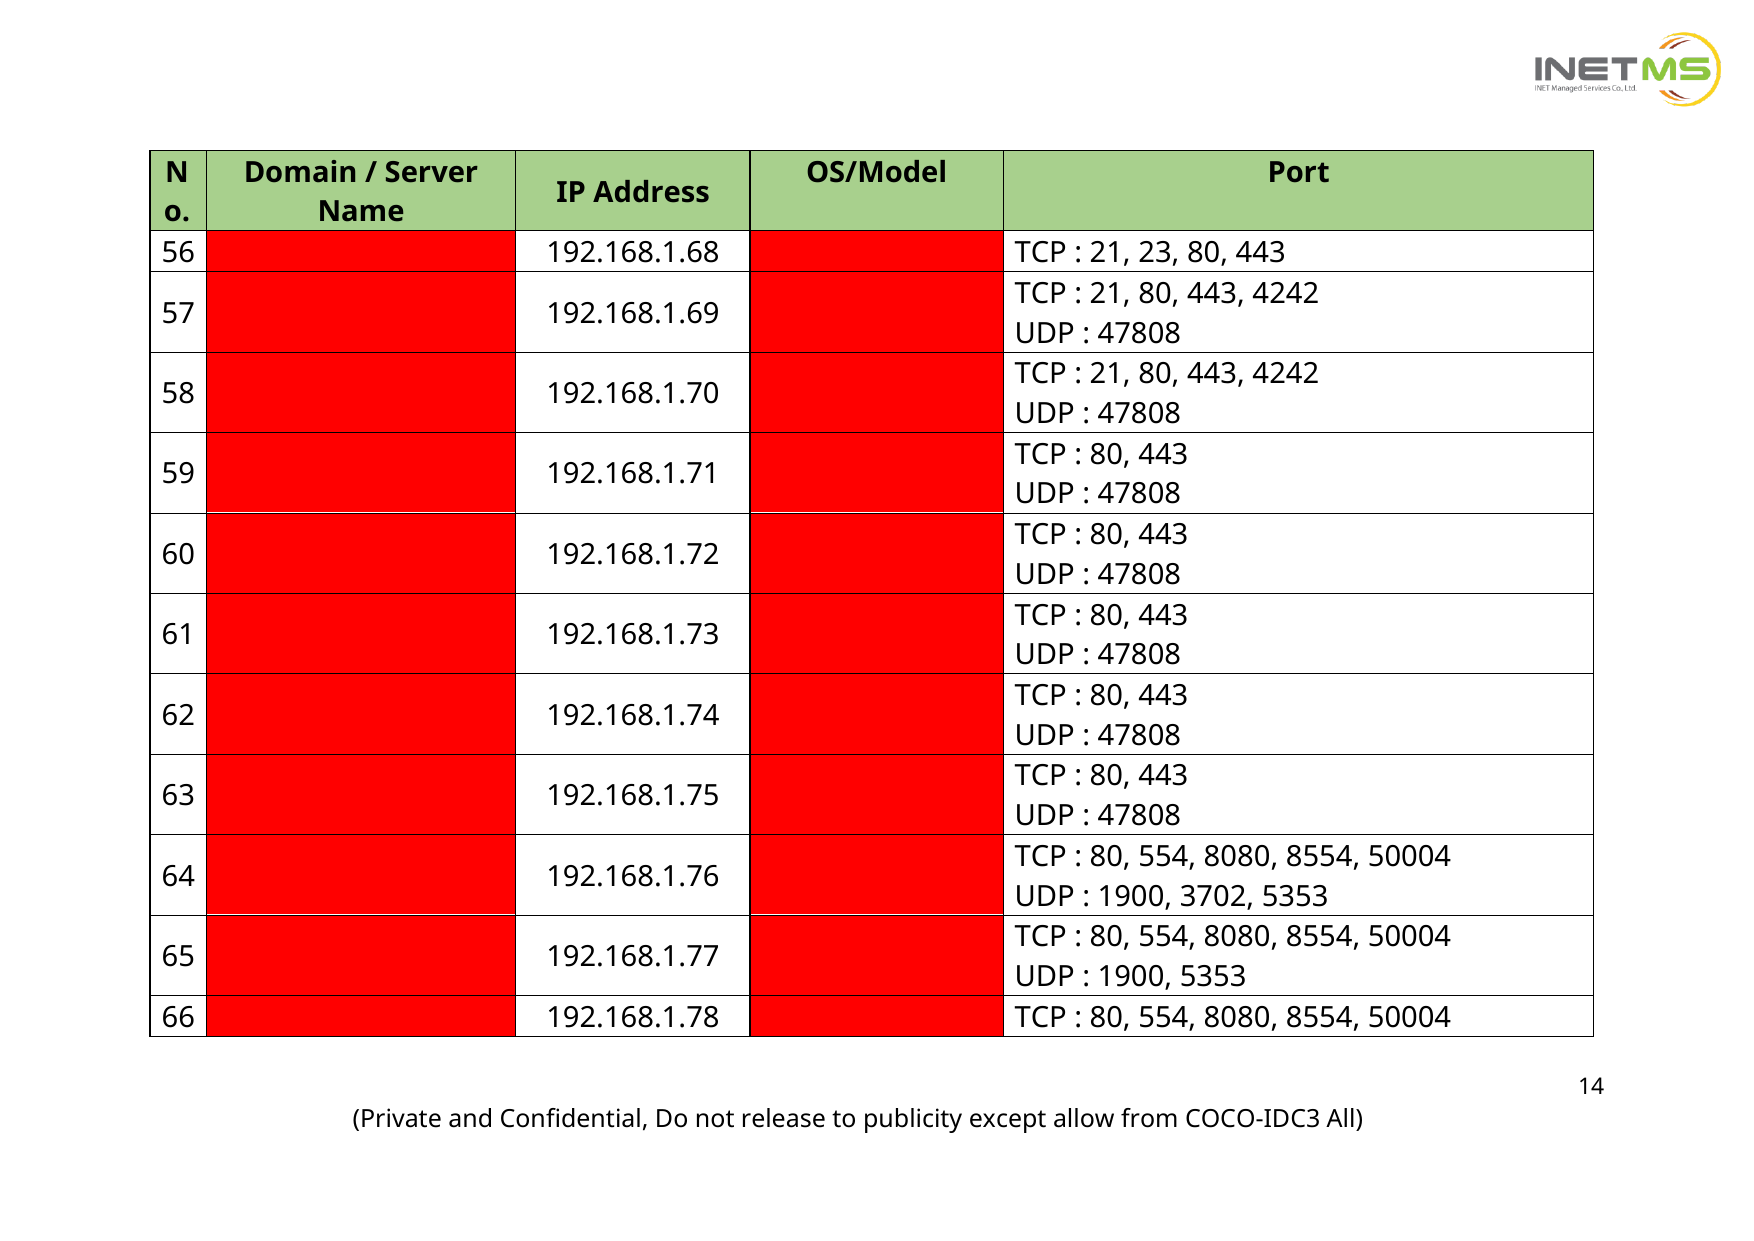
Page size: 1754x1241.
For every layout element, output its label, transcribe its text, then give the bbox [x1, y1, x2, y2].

table_cell 192.168.1.75 [516, 755, 749, 834]
table_cell 192.168.1.78 [516, 996, 749, 1036]
table_cell 63 [151, 755, 206, 834]
table_cell [751, 755, 1003, 834]
table_cell [751, 514, 1003, 593]
table_cell [751, 996, 1003, 1036]
table_cell [207, 353, 515, 432]
table_cell [751, 272, 1003, 352]
table_cell 192.168.1.70 [516, 353, 749, 432]
table_cell TCP : 80, 443 UDP : 47808 [1004, 594, 1593, 673]
table_cell 192.168.1.73 [516, 594, 749, 673]
table_cell 64 [151, 835, 206, 914]
table_cell 192.168.1.71 [516, 433, 749, 512]
table_cell 59 [151, 433, 206, 512]
table_cell [207, 514, 515, 593]
table_cell 192.168.1.77 [516, 916, 749, 995]
table_cell 192.168.1.74 [516, 674, 749, 754]
table_cell 192.168.1.72 [516, 514, 749, 593]
table_cell [207, 916, 515, 995]
table_cell 192.168.1.68 [516, 231, 749, 271]
table_cell 58 [151, 353, 206, 432]
table_cell [751, 433, 1003, 512]
table_cell 57 [151, 272, 206, 352]
table_header Port [1004, 151, 1593, 230]
table_header Domain / Server Name [207, 151, 515, 230]
table_cell [207, 674, 515, 754]
table_cell TCP : 80, 443 UDP : 47808 [1004, 674, 1593, 754]
table_cell TCP : 80, 554, 8080, 8554, 50004 UDP : 1900, 5353 [1004, 916, 1593, 995]
table_cell [207, 594, 515, 673]
picture [1525, 29, 1724, 114]
table_cell [751, 594, 1003, 673]
table_cell TCP : 80, 443 UDP : 47808 [1004, 514, 1593, 593]
table_cell 62 [151, 674, 206, 754]
table_cell TCP : 80, 443 UDP : 47808 [1004, 755, 1593, 834]
table_cell 56 [151, 231, 206, 271]
table_cell [751, 674, 1003, 754]
table_header No. [151, 151, 206, 230]
table_cell 192.168.1.69 [516, 272, 749, 352]
table_cell 65 [151, 916, 206, 995]
table_header IP Address [516, 151, 749, 230]
table_cell TCP : 21, 23, 80, 443 [1004, 231, 1593, 271]
table_cell [751, 916, 1003, 995]
table_cell TCP : 21, 80, 443, 4242 UDP : 47808 [1004, 353, 1593, 432]
table_cell [207, 996, 515, 1036]
table_cell 66 [151, 996, 206, 1036]
table_cell TCP : 80, 554, 8080, 8554, 50004 UDP : 1900, 3702, 5353 [1004, 996, 1593, 1036]
table_cell [207, 433, 515, 512]
table_cell 192.168.1.76 [516, 835, 749, 914]
table_cell [751, 231, 1003, 271]
table_cell [207, 835, 515, 914]
table_cell [207, 272, 515, 352]
table_cell [207, 231, 515, 271]
table_cell 61 [151, 594, 206, 673]
table_cell TCP : 80, 443 UDP : 47808 [1004, 433, 1593, 512]
table_cell TCP : 21, 80, 443, 4242 UDP : 47808 [1004, 272, 1593, 352]
table_cell [207, 755, 515, 834]
table_cell [751, 353, 1003, 432]
table_header OS/Model [751, 151, 1003, 230]
table_cell [751, 835, 1003, 914]
table_cell TCP : 80, 554, 8080, 8554, 50004 UDP : 1900, 3702, 5353 [1004, 835, 1593, 914]
table_cell 60 [151, 514, 206, 593]
